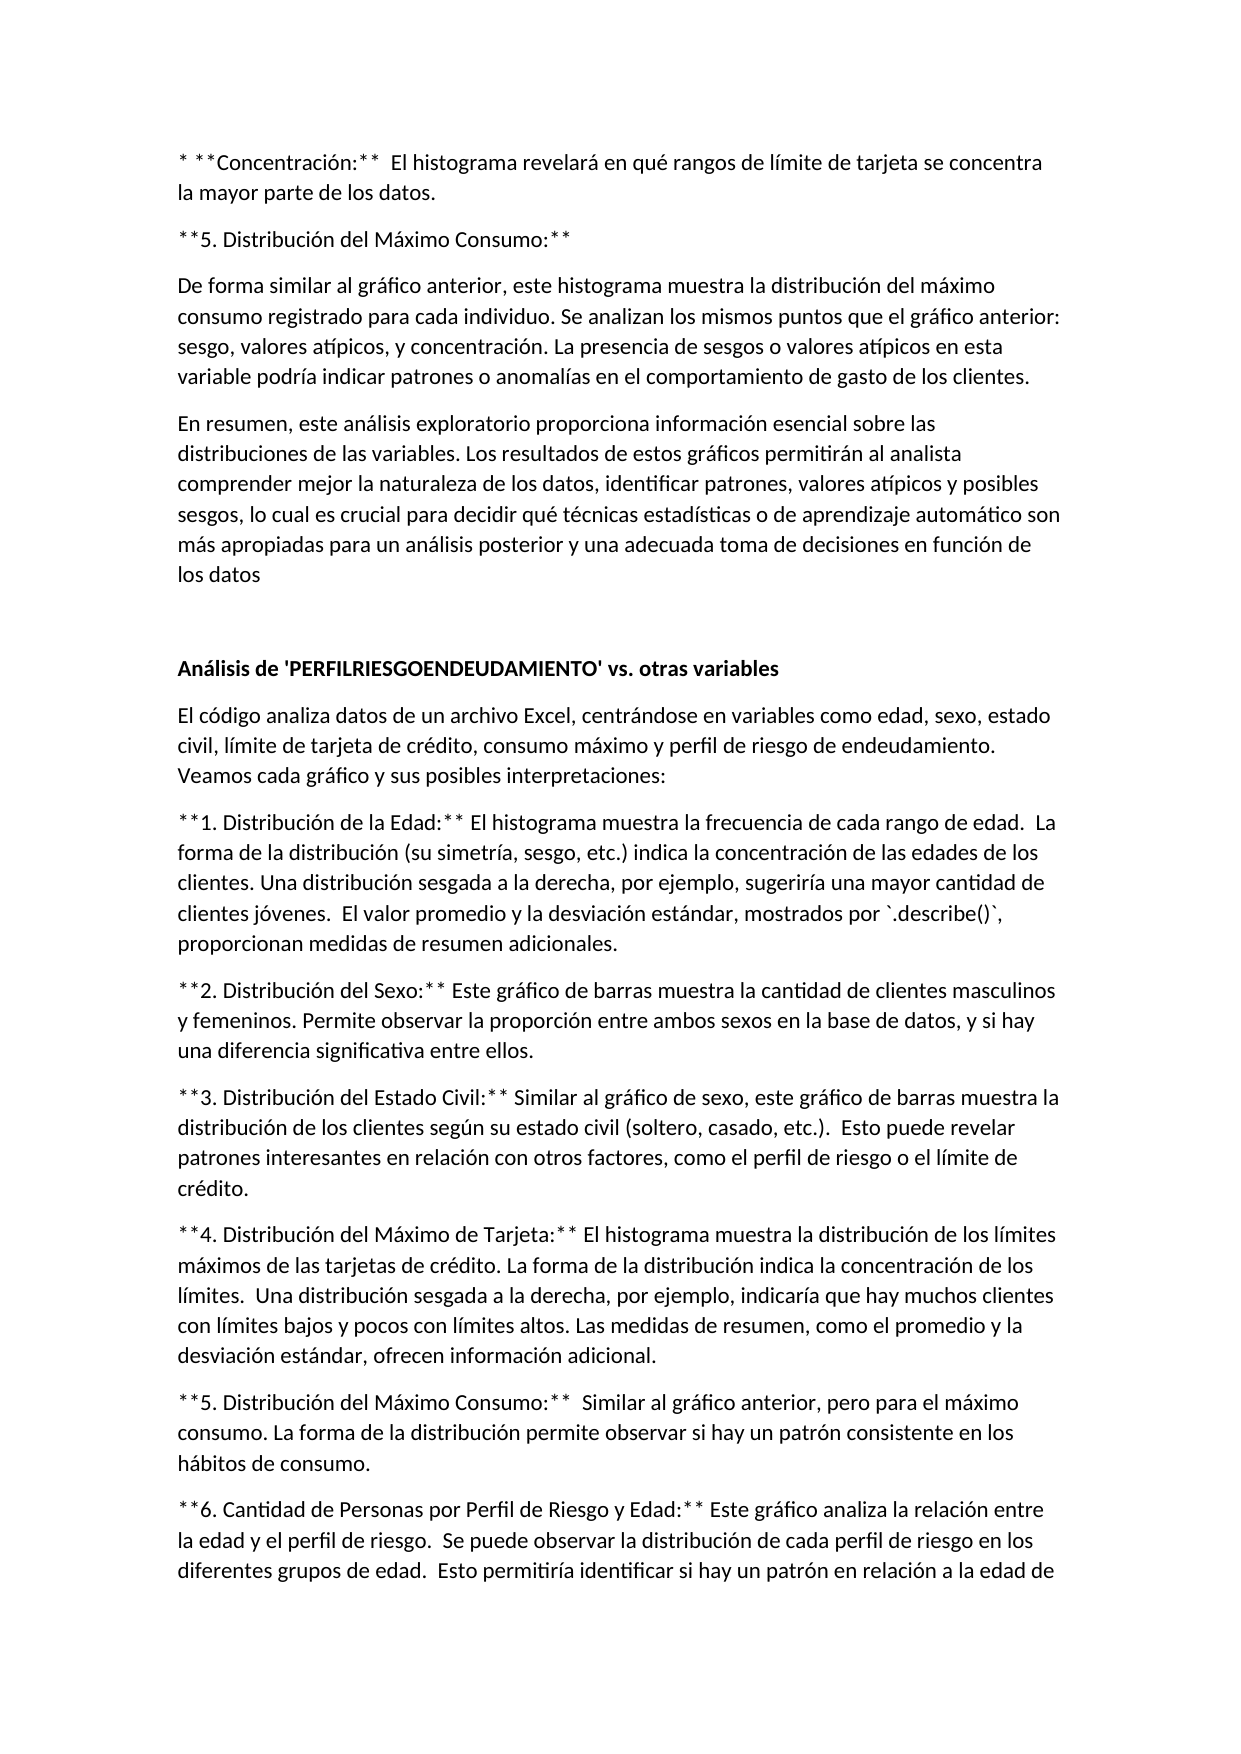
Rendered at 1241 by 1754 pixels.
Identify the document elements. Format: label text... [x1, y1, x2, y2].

text **1. Distribución de la Edad:** El histograma muestra la frecuencia de cada rango de edad. La forma de la distribución (su simetría, sesgo, etc.) indica la concentración de las edades de los clientes. Una distribución sesgada a la derecha, por ejemplo, sugeriría una mayor cantidad de clientes jóvenes. El valor promedio y la desviación estándar, mostrados por `.describe()`, proporcionan medidas de resumen adicionales. [177, 808, 1063, 957]
text * **Concentración:** El histograma revelará en qué rangos de límite de tarjeta se concentra la mayor parte de los datos. [177, 148, 1063, 206]
text En resumen, este análisis exploratorio proporciona información esencial sobre las distribuciones de las variables. Los resultados de estos gráficos permitirán al analista comprender mejor la naturaleza de los datos, identificar patrones, valores atípicos y posibles sesgos, lo cual es crucial para decidir qué técnicas estadísticas o de aprendizaje automático son más apropiadas para un análisis posterior y una adecuada toma de decisiones en función de los datos [177, 409, 1063, 588]
text El código analiza datos de un archivo Excel, centrándose en variables como edad, sexo, estado civil, límite de tarjeta de crédito, consumo máximo y perfil de riesgo de endeudamiento. Veamos cada gráfico y sus posibles interpretaciones: [177, 701, 1063, 789]
text Análisis de 'PERFILRIESGOENDEUDAMIENTO' vs. otras variables [177, 654, 1063, 682]
text **3. Distribución del Estado Civil:** Similar al gráfico de sexo, este gráfico de barras muestra la distribución de los clientes según su estado civil (soltero, casado, etc.). Esto puede revelar patrones interesantes en relación con otros factores, como el perfil de riesgo o el límite de crédito. [177, 1083, 1063, 1202]
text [177, 1496, 1063, 1584]
text De forma similar al gráfico anterior, este histograma muestra la distribución del máximo consumo registrado para cada individuo. Se analizan los mismos puntos que el gráfico anterior: sesgo, valores atípicos, y concentración. La presencia de sesgos o valores atípicos en esta variable podría indicar patrones o anomalías en el comportamiento de gasto de los clientes. [177, 272, 1063, 390]
text **2. Distribución del Sexo:** Este gráfico de barras muestra la cantidad de clientes masculinos y femeninos. Permite observar la proporción entre ambos sexos en la base de datos, y si hay una diferencia significativa entre ellos. [177, 976, 1063, 1064]
text **5. Distribución del Máximo Consumo:** Similar al gráfico anterior, pero para el máximo consumo. La forma de la distribución permite observar si hay un patrón consistente en los hábitos de consumo. [177, 1388, 1063, 1477]
text **4. Distribución del Máximo de Tarjeta:** El histograma muestra la distribución de los límites máximos de las tarjetas de crédito. La forma de la distribución indica la concentración de los límites. Una distribución sesgada a la derecha, por ejemplo, indicaría que hay muchos clientes con límites bajos y pocos con límites altos. Las medidas de resumen, como el promedio y la desviación estándar, ofrecen información adicional. [177, 1221, 1063, 1369]
text **5. Distribución del Máximo Consumo:** [177, 225, 1063, 253]
